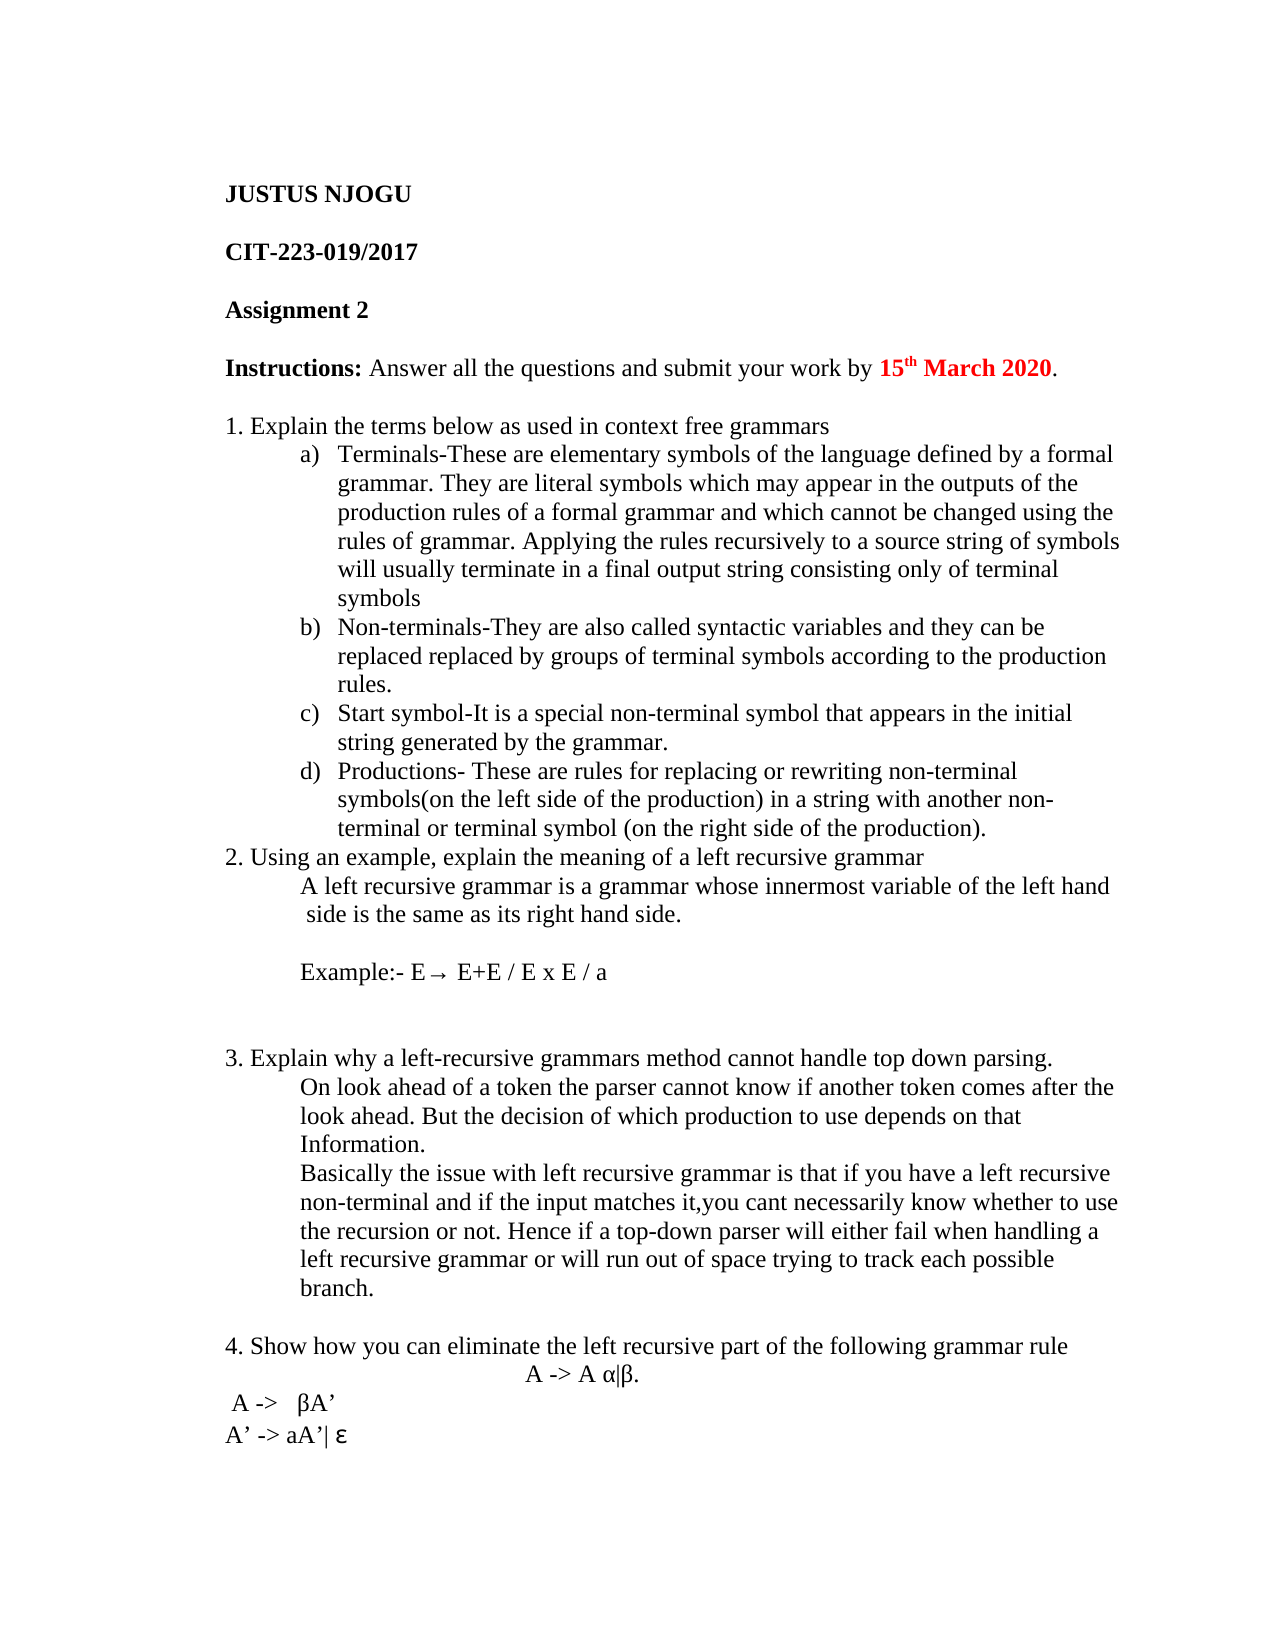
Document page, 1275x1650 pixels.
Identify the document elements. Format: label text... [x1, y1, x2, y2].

text Basically the issue with left recursive grammar is that if you have a left recursive non-terminal and if the input matches it,you cant necessarily know whether to use the recursion or not. Hence if a top-down parser will either fail when handling a left recursive grammar or will run out of space trying to track each possible branch. [150, 1158, 1125, 1302]
text JUSTUS NJOGU [225, 179, 1125, 208]
text Example:- E→ E+E / E x E / a [150, 957, 1125, 986]
text 3. Explain why a left-recursive grammars method cannot handle top down parsing. [150, 1043, 1125, 1072]
text A -> βA’ [150, 1388, 1125, 1417]
text look ahead. But the decision of which production to use depends on that Information. [150, 1101, 1125, 1158]
text On look ahead of a token the parser cannot know if another token comes after the [150, 1072, 1125, 1101]
text CIT-223-019/2017 [225, 237, 1125, 266]
text Assignment 2 [225, 295, 1125, 324]
list Start symbol-It is a special non-terminal symbol that appears in the initial string generated by the grammar. [300, 698, 1125, 756]
text A left recursive grammar is a grammar whose innermost variable of the left hand side is the same as its right hand side. [150, 871, 1125, 928]
text Instructions: Answer all the questions and submit your work by 15th March 2020. [225, 353, 1125, 382]
text 2. Using an example, explain the meaning of a left recursive grammar [150, 842, 1125, 871]
list Productions- These are rules for replacing or rewriting non-terminal symbols(on the left side of the production) in a string with another non-terminal or terminal symbol (on the right side of the production). [300, 756, 1125, 842]
list Non-terminals-They are also called syntactic variables and they can be replaced replaced by groups of terminal symbols according to the production rules. [300, 612, 1125, 698]
text A’ -> aA’| ɛ [150, 1417, 1125, 1451]
text 4. Show how you can eliminate the left recursive part of the following grammar rule A -> A α|β. [150, 1331, 1125, 1388]
text 1. Explain the terms below as used in context free grammars [150, 411, 1125, 439]
list Terminals-These are elementary symbols of the language defined by a formal grammar. They are literal symbols which may appear in the outputs of the production rules of a formal grammar and which cannot be changed using the rules of grammar. Applying the rules recursively to a source string of symbols will usually terminate in a final output string consisting only of terminal symbols [300, 439, 1125, 612]
